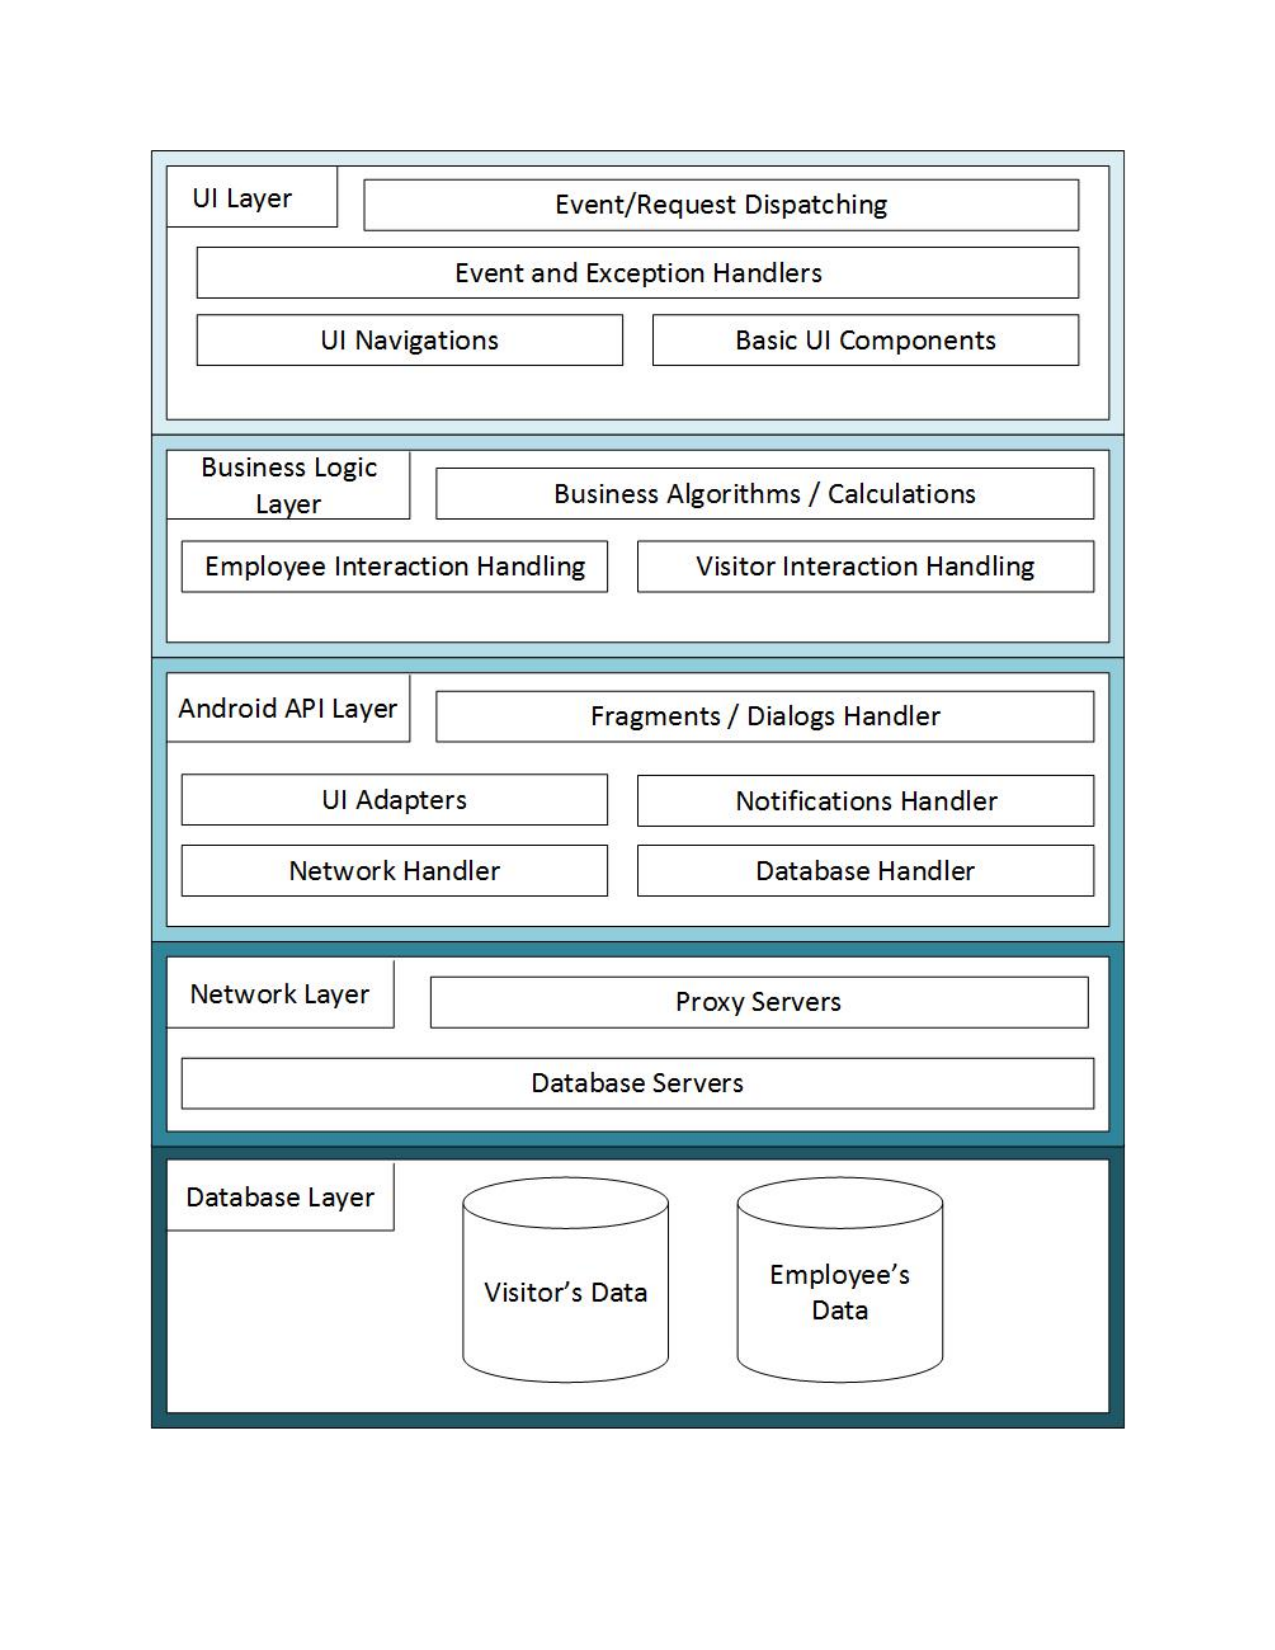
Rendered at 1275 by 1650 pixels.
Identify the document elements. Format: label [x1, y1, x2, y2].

picture [150, 150, 1125, 1430]
